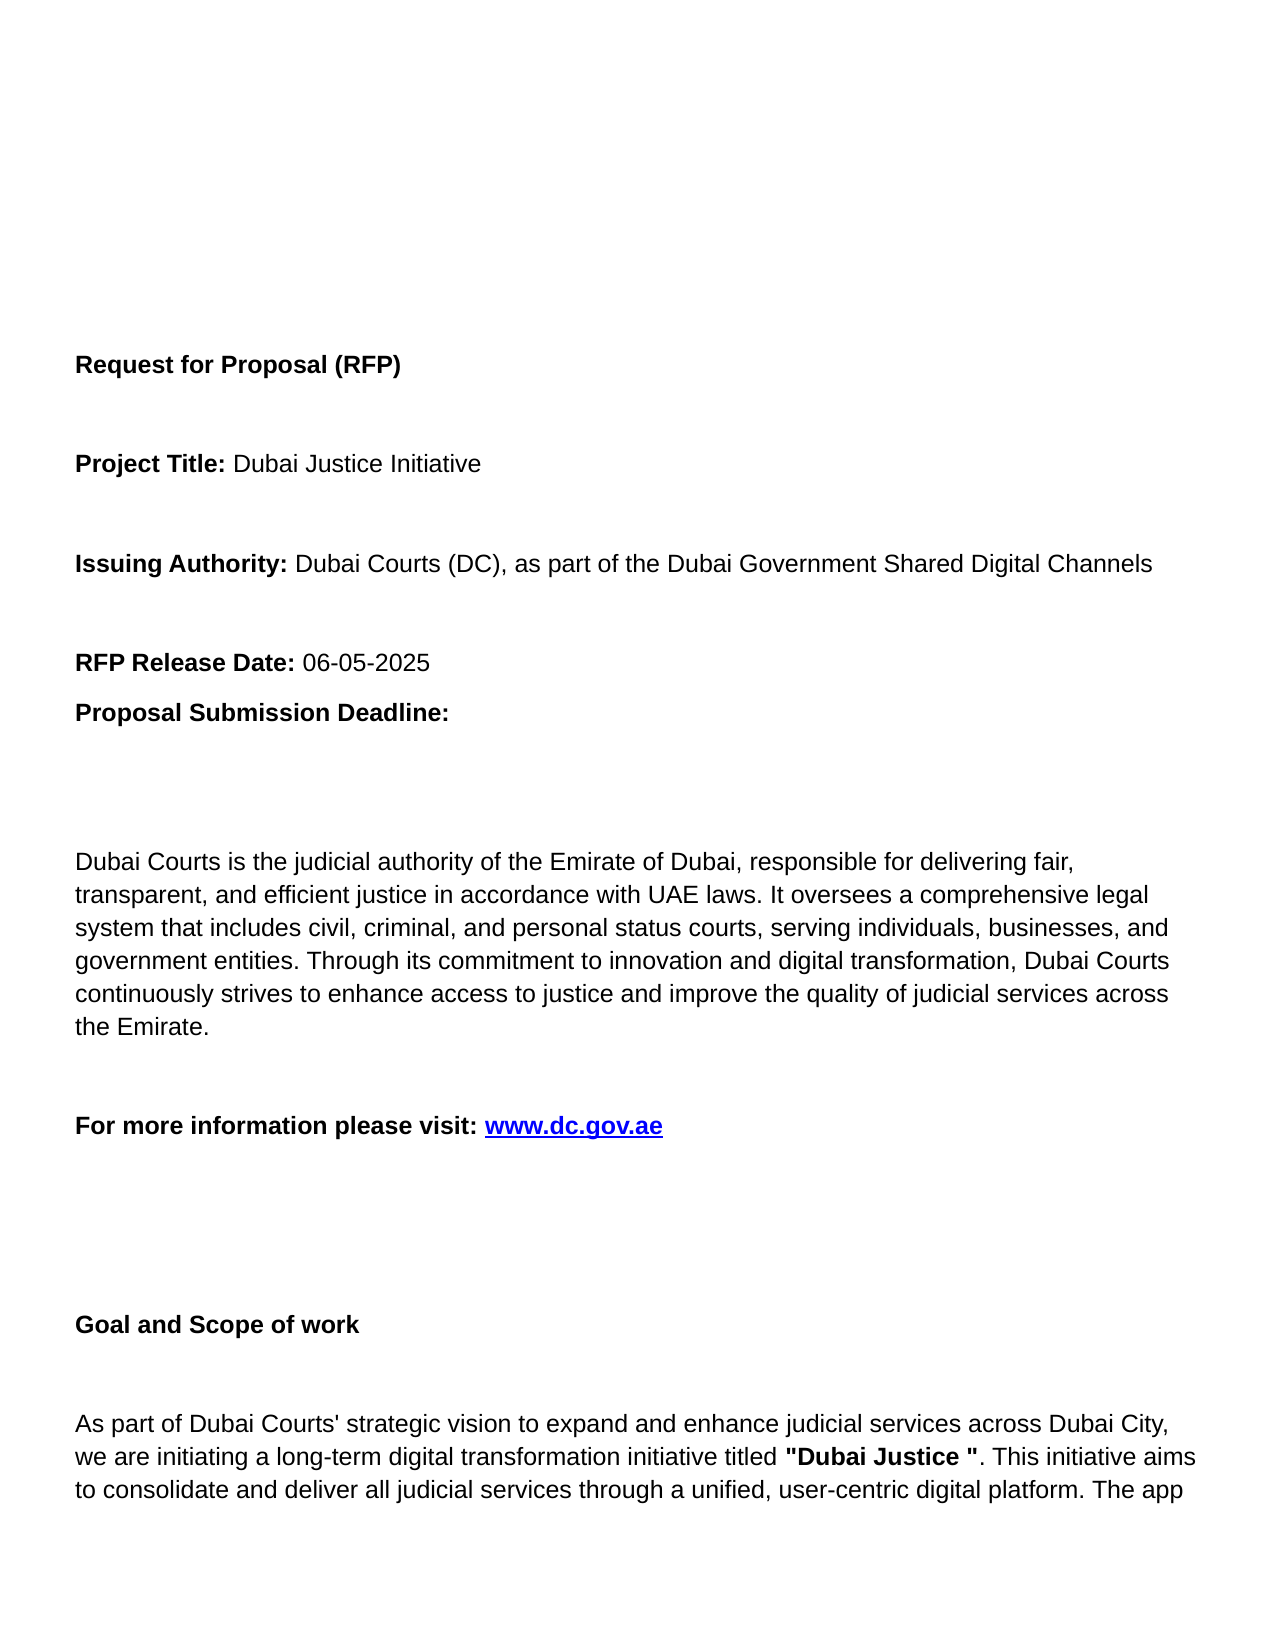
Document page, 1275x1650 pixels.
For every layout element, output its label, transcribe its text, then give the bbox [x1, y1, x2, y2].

text Request for Proposal (RFP) [75, 350, 1200, 379]
text Proposal Submission Deadline: [75, 698, 1200, 726]
text For more information please visit: www.dc.gov.ae [75, 1111, 1200, 1140]
text RFP Release Date: 06-05-2025 [75, 648, 1200, 677]
text Issuing Authority: Dubai Courts (DC), as part of the Dubai Government Shared Digital Channels [75, 549, 1200, 577]
text Project Title: Dubai Justice Initiative [75, 449, 1200, 478]
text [75, 1409, 1200, 1504]
text Goal and Scope of work [75, 1310, 1200, 1339]
text Dubai Courts is the judicial authority of the Emirate of Dubai, responsible for delivering fair, transparent, and efficient justice in accordance with UAE laws. It oversees a comprehensive legal system that includes civil, criminal, and personal status courts, serving individuals, businesses, and government entities. Through its commitment to innovation and digital transformation, Dubai Courts continuously strives to enhance access to justice and improve the quality of judicial services across the Emirate. [75, 847, 1200, 1041]
